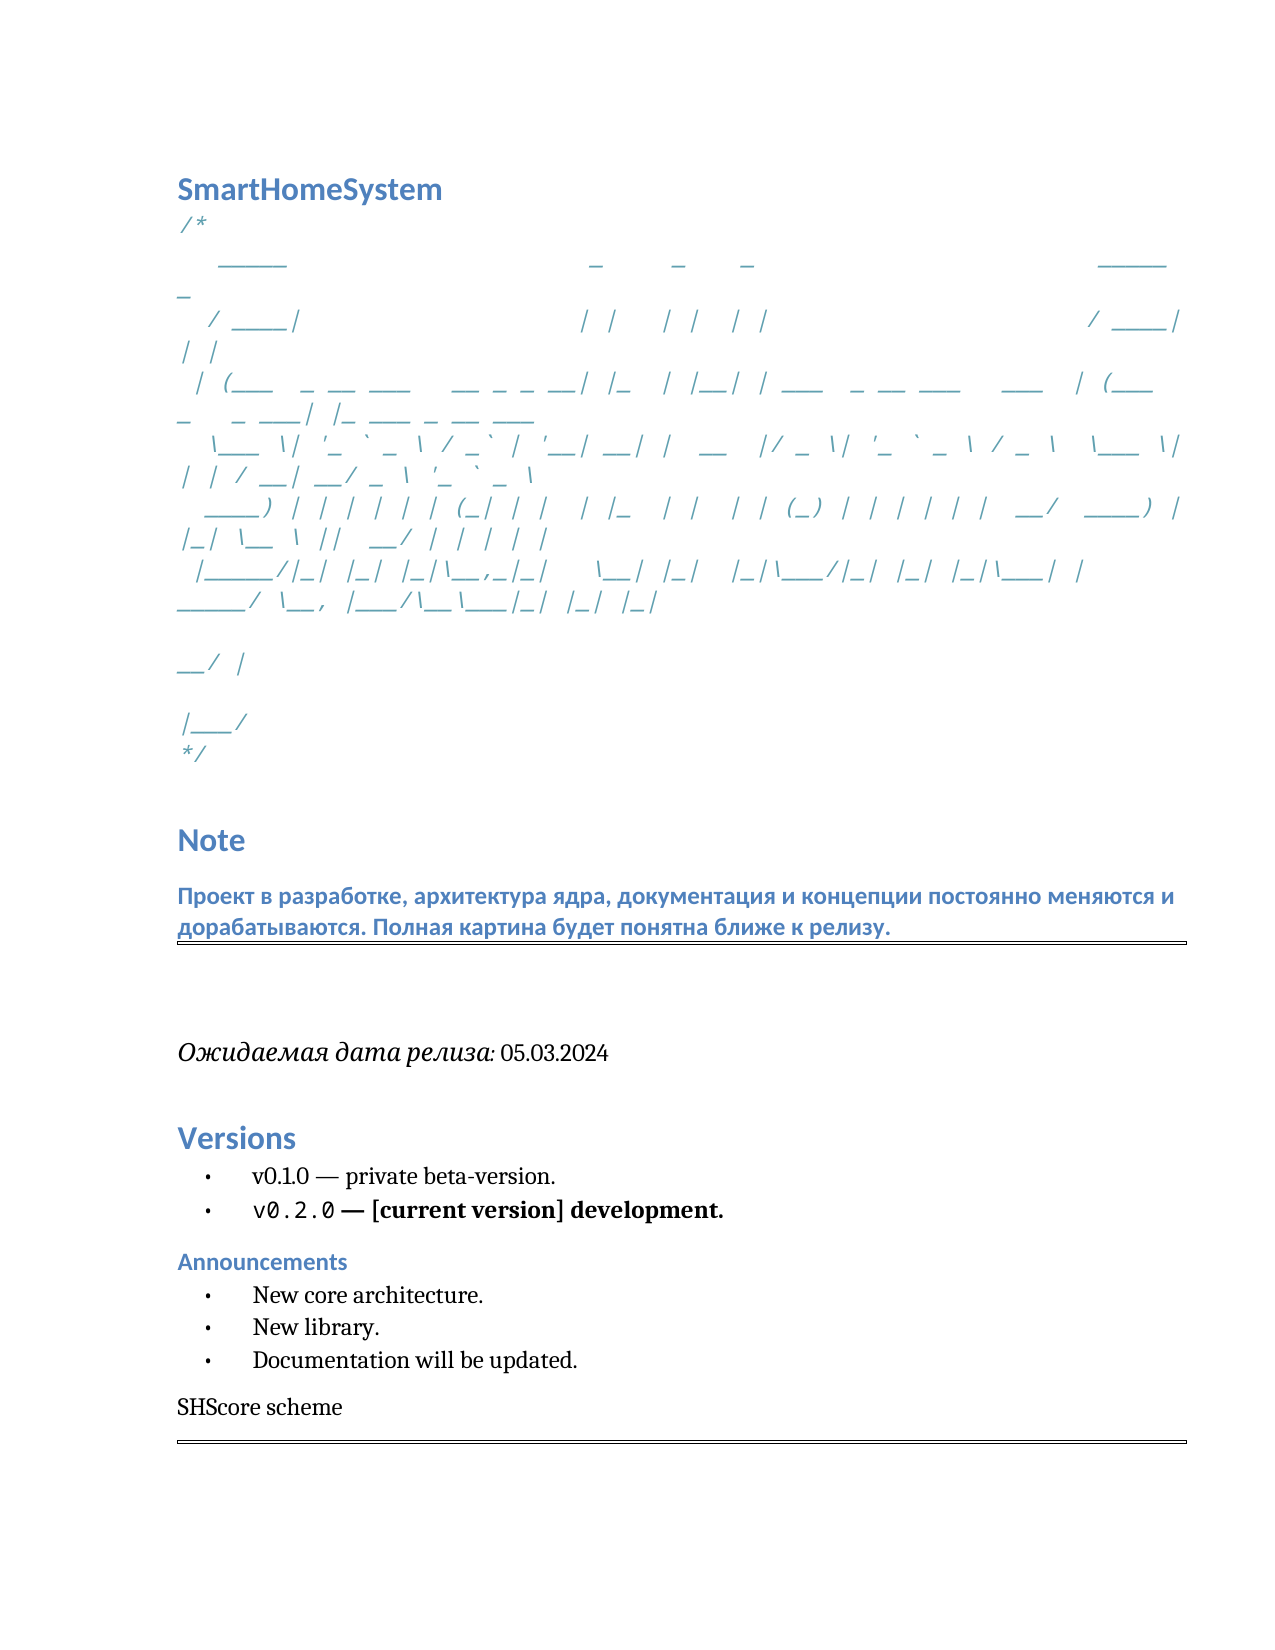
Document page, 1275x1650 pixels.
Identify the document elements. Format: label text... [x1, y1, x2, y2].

list New core architecture. [202, 1281, 1186, 1309]
list Documentation will be updated. [202, 1346, 1186, 1374]
text SHScore scheme [177, 1393, 1186, 1422]
subtitle SmartHomeSystem [177, 168, 1186, 209]
list v0.1.0 — private beta-version. [202, 1162, 1186, 1191]
subtitle Проект в разработке, архитектура ядра, документация и концепции постоянно меняются и дорабатываются. Полная картина будет понятна ближе к релизу. [177, 880, 1186, 941]
subtitle Note [177, 819, 1186, 859]
list v0.2.0 — [current version] development. [202, 1194, 1186, 1226]
subtitle Announcements [177, 1246, 1186, 1277]
list New library. [202, 1313, 1186, 1342]
subtitle Versions [177, 1117, 1186, 1158]
text /* _____ _ _ _ _____ _ / ____| | | | | | | / ____| | | | (___ _ __ ___ __ _ _ __| |_ | |__| | ___ _ __ ___ ___ | (___ _ _ ___| |_ ___ _ __ ___ \___ \| '_ ` _ \ / _` | '__| __| | __ |/ _ \| '_ ` _ \ / _ \ \___ \| | | / __| __/ _ \ '_ ` _ \ ____) | | | | | | (_| | | | |_ | | | | (_) | | | | | | __/ ____) | |_| \__ \ || __/ | | | | | |_____/|_| |_| |_|\__,_|_| \__| |_| |_|\___/|_| |_| |_|\___| |_____/ \__, |___/\__\___|_| |_| |_| __/ | |___/ */ [177, 209, 1186, 769]
text Ожидаемая дата релиза: 05.03.2024 [177, 1038, 1186, 1067]
